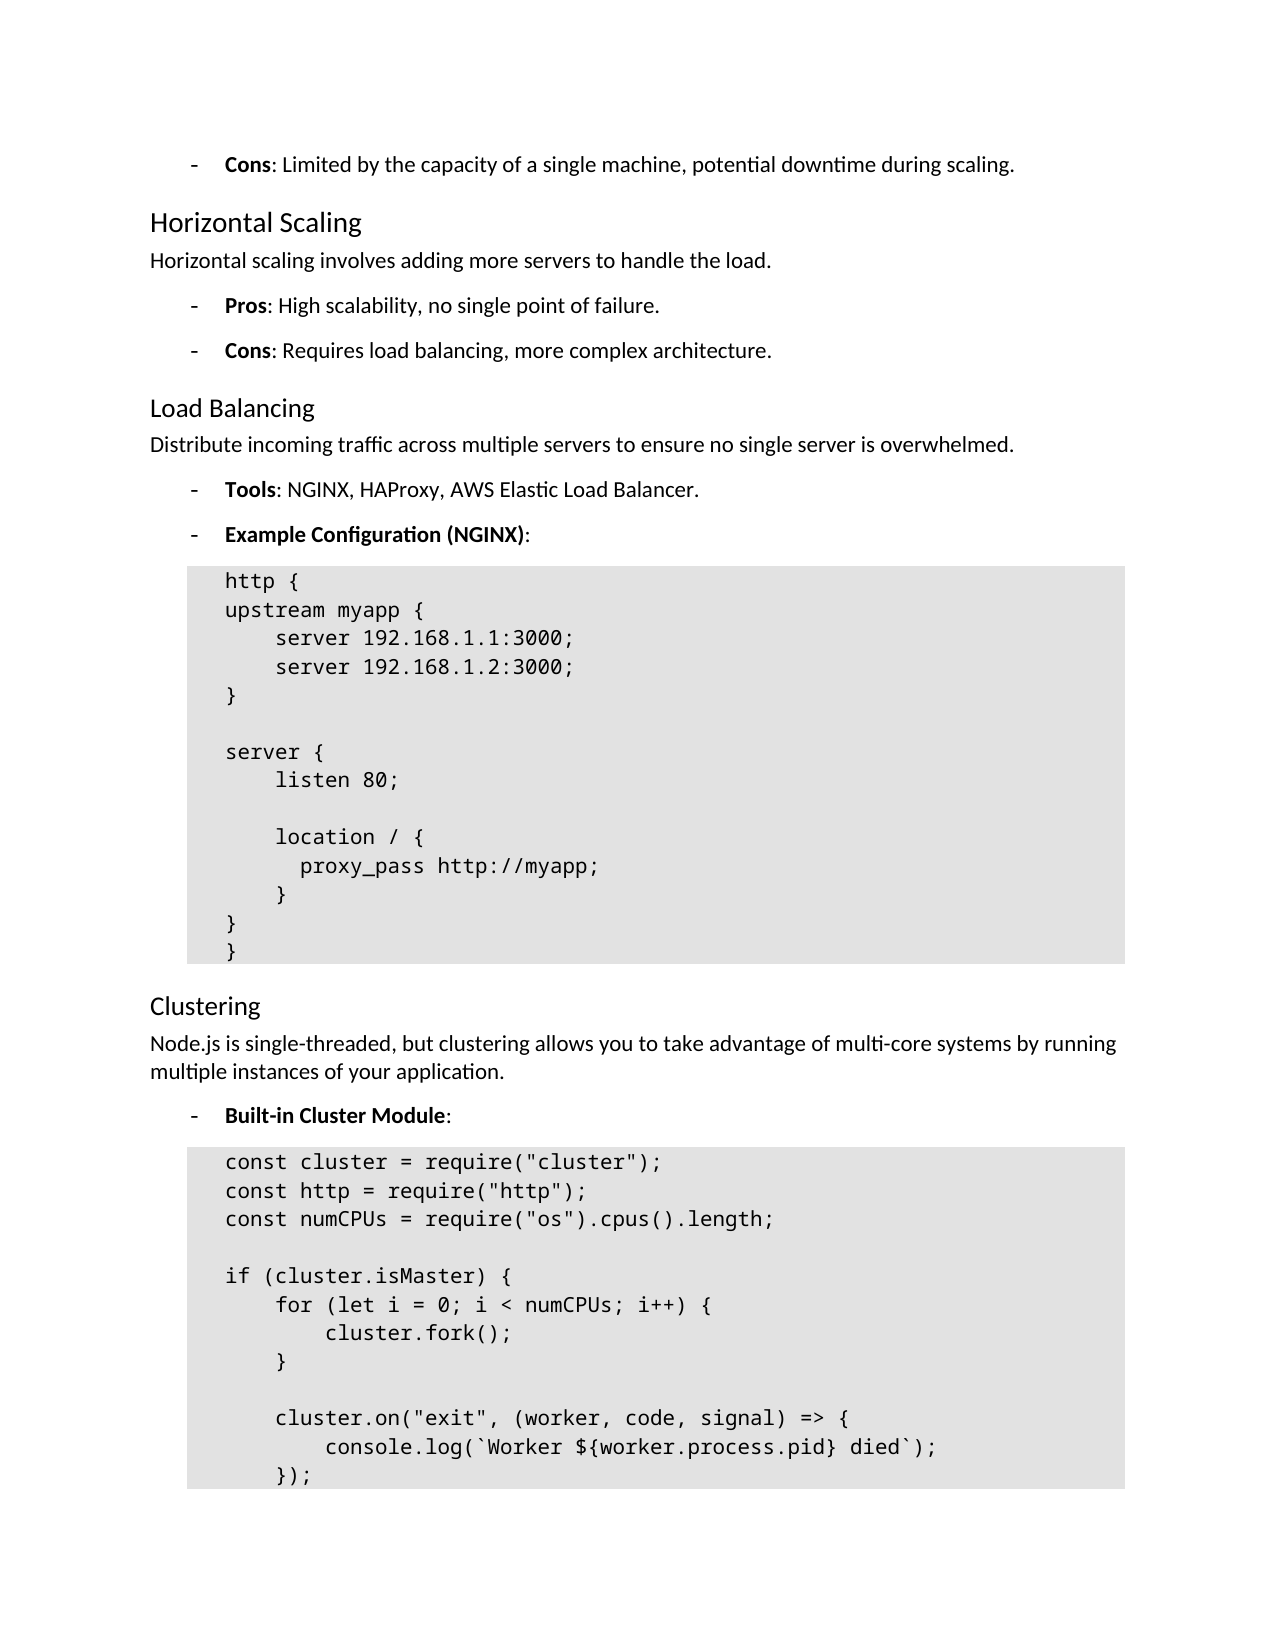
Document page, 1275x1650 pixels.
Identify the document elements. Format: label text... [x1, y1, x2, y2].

list Pros: High scalability, no single point of failure. [187, 291, 1125, 320]
list Cons: Limited by the capacity of a single machine, potential downtime during scaling. [187, 150, 1125, 179]
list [187, 1147, 1125, 1489]
subtitle Horizontal Scaling [150, 204, 1125, 240]
subtitle Clustering [150, 989, 1125, 1023]
text Node.js is single-threaded, but clustering allows you to take advantage of multi-core systems by running multiple instances of your application. [150, 1029, 1125, 1085]
list Built-in Cluster Module: [187, 1102, 1125, 1131]
list http { upstream myapp { server 192.168.1.1:3000; server 192.168.1.2:3000; } server { listen 80; location / { proxy_pass http://myapp; } } } [187, 566, 1125, 964]
text Horizontal scaling involves adding more servers to handle the load. [150, 246, 1125, 274]
list Tools: NGINX, HAProxy, AWS Elastic Load Balancer. [187, 475, 1125, 504]
subtitle Load Balancing [150, 391, 1125, 424]
text Distribute incoming traffic across multiple servers to ensure no single server is overwhelmed. [150, 430, 1125, 458]
list Example Configuration (NGINX): [187, 521, 1125, 550]
list Cons: Requires load balancing, more complex architecture. [187, 337, 1125, 366]
